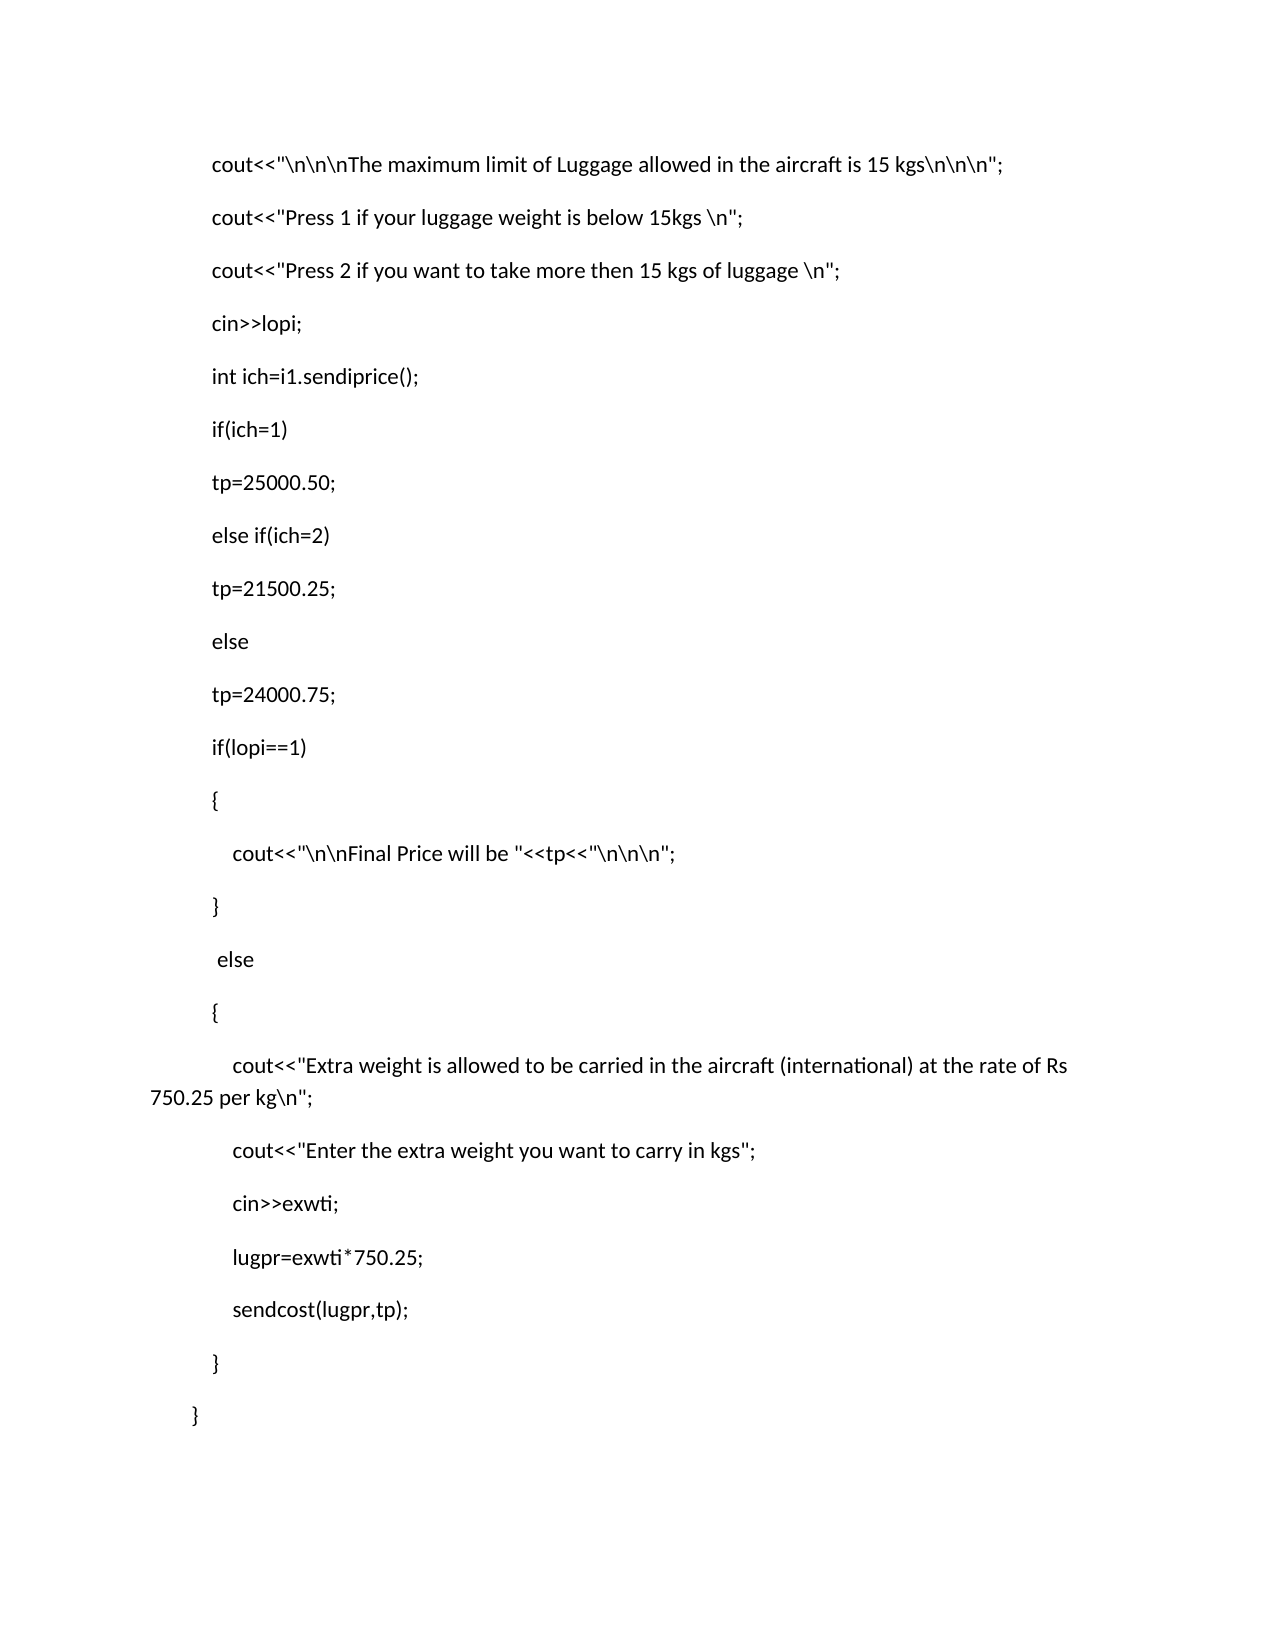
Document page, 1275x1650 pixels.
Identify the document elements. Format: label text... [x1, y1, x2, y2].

text lugpr=exwti*750.25; [150, 1243, 1125, 1271]
text cout<<"Press 1 if your luggage weight is below 15kgs \n"; [150, 203, 1125, 231]
text cout<<"\n\n\nThe maximum limit of Luggage allowed in the aircraft is 15 kgs\n\n\n"; [150, 150, 1125, 178]
text { [150, 998, 1125, 1026]
text cout<<"\n\nFinal Price will be "<<tp<<"\n\n\n"; [150, 839, 1125, 867]
text else [150, 945, 1125, 973]
text tp=21500.25; [150, 574, 1125, 602]
text cin>>exwti; [150, 1189, 1125, 1218]
text if(lopi==1) [150, 733, 1125, 761]
text } [150, 892, 1125, 920]
text tp=24000.75; [150, 680, 1125, 708]
text } [150, 1402, 1125, 1430]
text int ich=i1.sendiprice(); [150, 362, 1125, 390]
text cout<<"Press 2 if you want to take more then 15 kgs of luggage \n"; [150, 256, 1125, 284]
text cout<<"Enter the extra weight you want to carry in kgs"; [150, 1137, 1125, 1164]
text cin>>lopi; [150, 309, 1125, 337]
text else [150, 627, 1125, 655]
text if(ich=1) [150, 415, 1125, 443]
text cout<<"Extra weight is allowed to be carried in the aircraft (international) at the rate of Rs 750.25 per kg\n"; [150, 1051, 1125, 1112]
text else if(ich=2) [150, 521, 1125, 549]
text sendcost(lugpr,tp); [150, 1296, 1125, 1324]
text tp=25000.50; [150, 468, 1125, 496]
text } [150, 1349, 1125, 1377]
text { [150, 786, 1125, 814]
